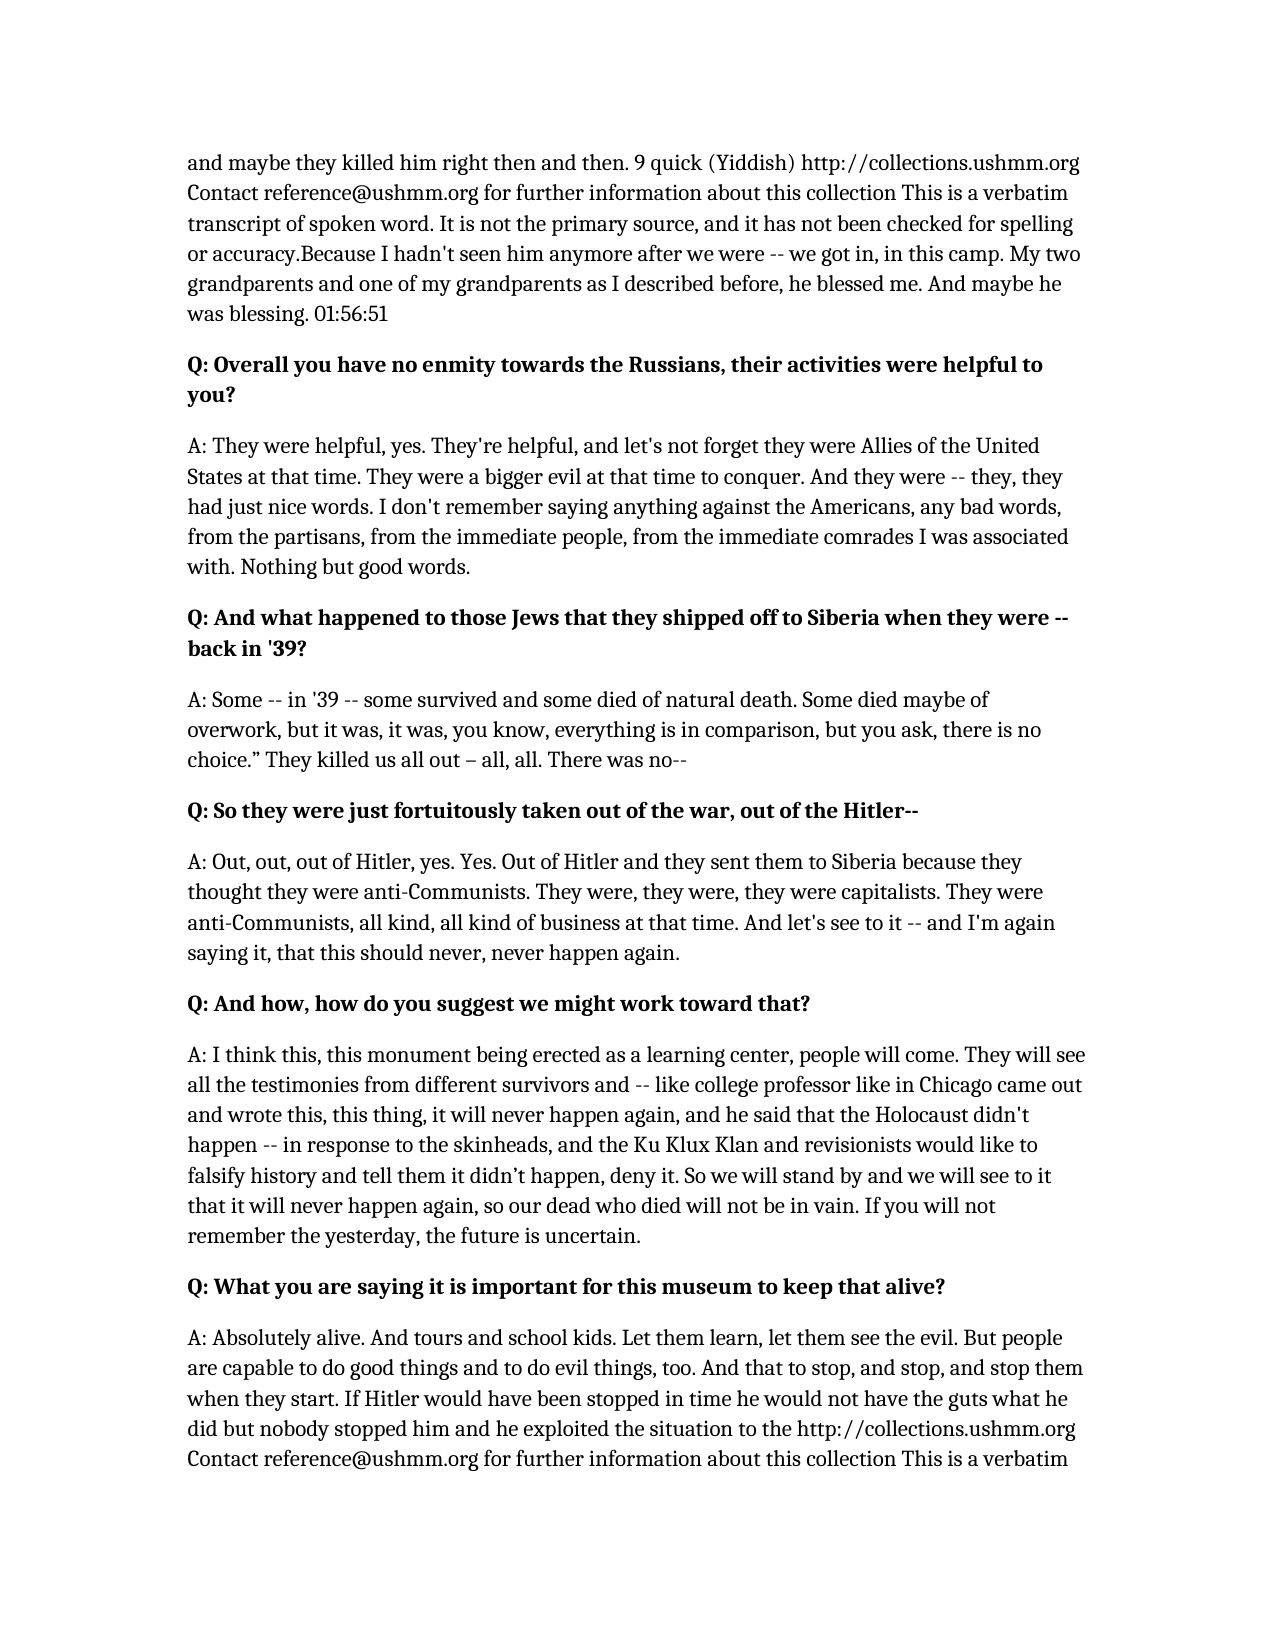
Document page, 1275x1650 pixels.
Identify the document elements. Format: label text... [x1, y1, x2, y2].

text A: Some -- in '39 -- some survived and some died of natural death. Some died maybe of overwork, but it was, it was, you know, everything is in comparison, but you ask, there is no choice.” They killed us all out – all, all. There was no-- [187, 686, 1087, 773]
text Q: Overall you have no enmity towards the Russians, their activities were helpful to you? [187, 352, 1087, 409]
text A: They were helpful, yes. They're helpful, and let's not forget they were Allies of the United States at that time. They were a bigger evil at that time to conquer. And they were -- they, they had just nice words. I don't remember saying anything against the Americans, any bad words, from the partisans, from the immediate people, from the immediate comrades I was associated with. Nothing but good words. [187, 433, 1087, 581]
text Q: And what happened to those Jews that they shipped off to Siberia when they were -- back in '39? [187, 605, 1087, 662]
text Q: And how, how do you suggest we might work toward that? [187, 991, 1087, 1017]
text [187, 1325, 1087, 1472]
text A: I think this, this monument being erected as a learning center, people will come. They will see all the testimonies from different survivors and -- like college professor like in Chicago came out and wrote this, this thing, it will never happen again, and he said that the Holocaust didn't happen -- in response to the skinheads, and the Ku Klux Klan and revisionists would like to falsify history and tell them it didn’t happen, deny it. So we will stand by and we will see to it that it will never happen again, so our dead who died will not be in vain. If you will not remember the yesterday, the future is uncertain. [187, 1042, 1087, 1249]
text Q: What you are saying it is important for this museum to keep that alive? [187, 1274, 1087, 1300]
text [187, 150, 1087, 327]
text Q: So they were just fortuitously taken out of the war, out of the Hitler-- [187, 798, 1087, 824]
text A: Out, out, out of Hitler, yes. Yes. Out of Hitler and they sent them to Siberia because they thought they were anti-Communists. They were, they were, they were capitalists. They were anti-Communists, all kind, all kind of business at that time. And let's see to it -- and I'm again saying it, that this should never, never happen again. [187, 849, 1087, 966]
